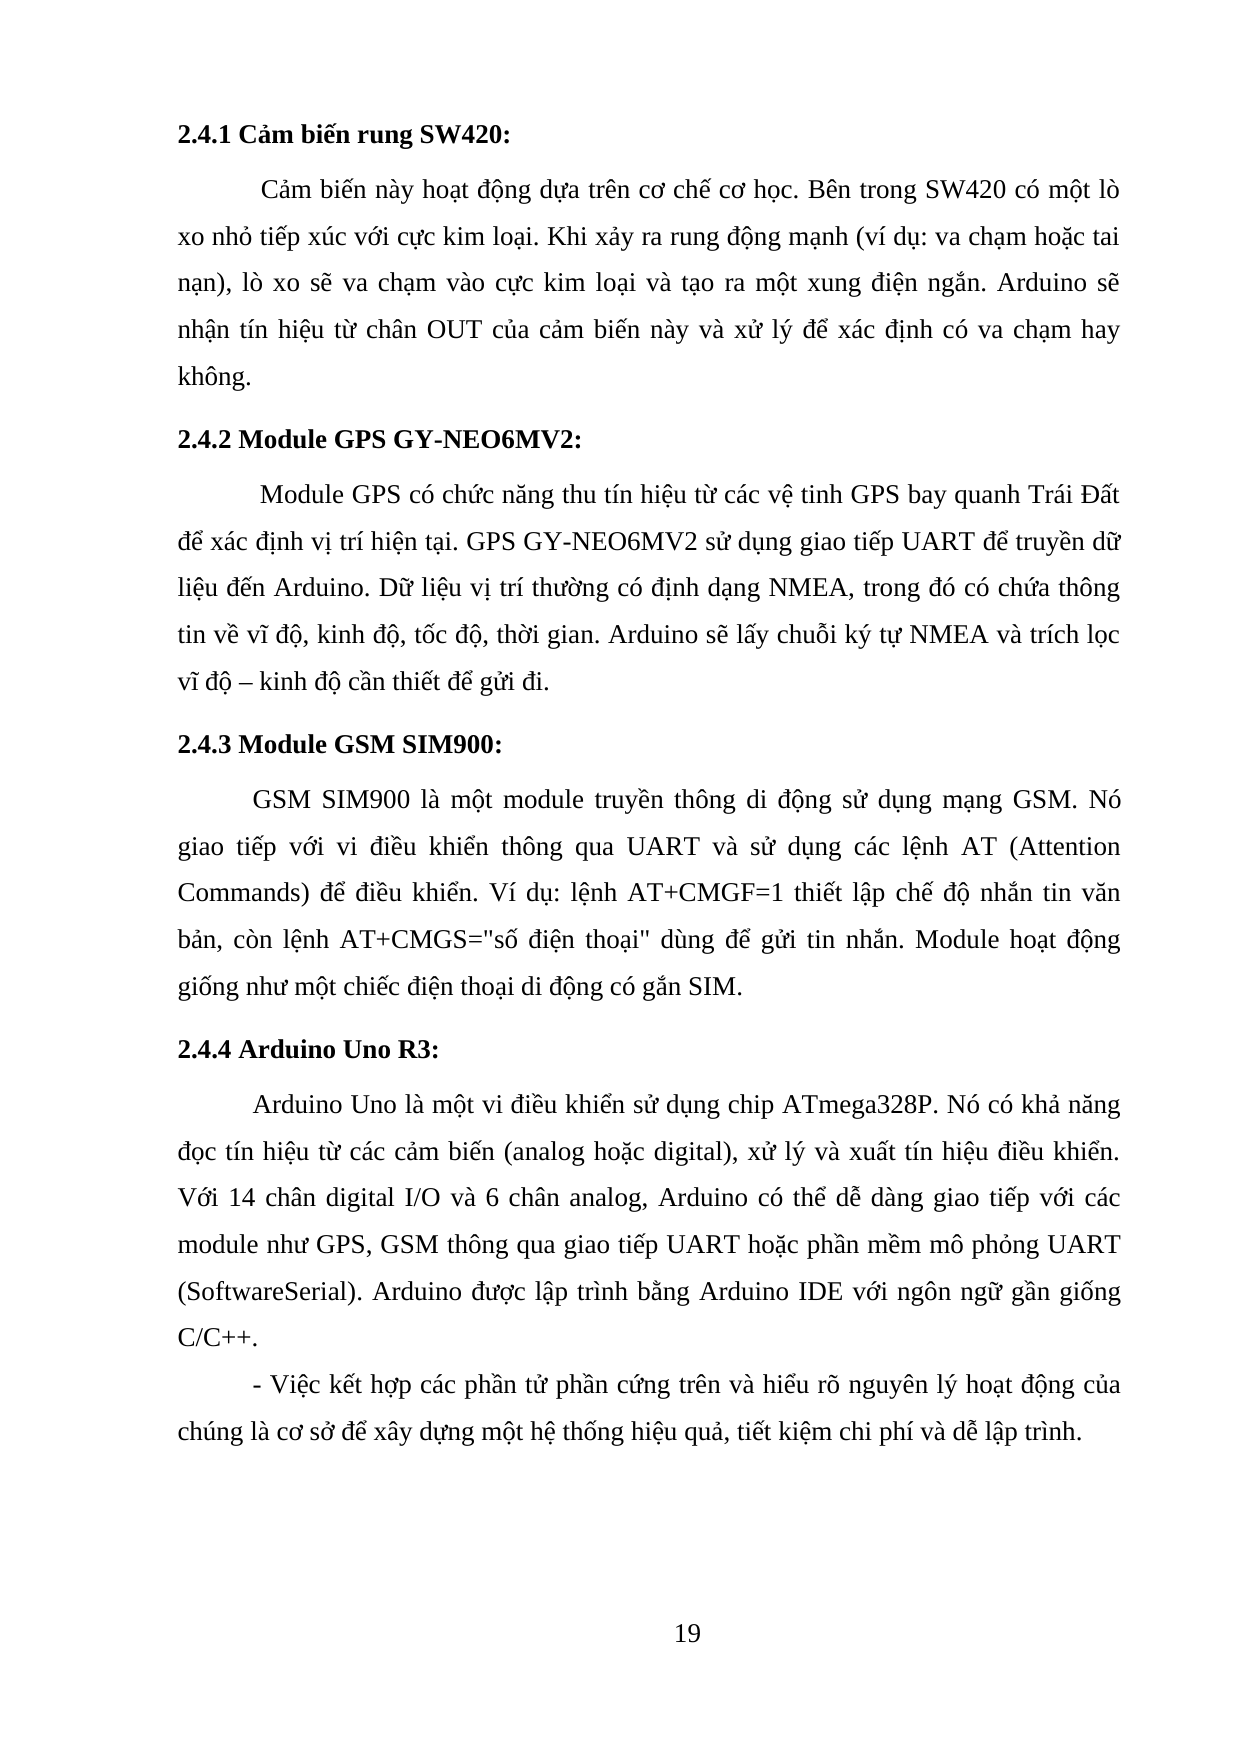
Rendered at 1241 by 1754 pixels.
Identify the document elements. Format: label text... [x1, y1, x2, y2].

text Cảm biến này hoạt động dựa trên cơ chế cơ học. Bên trong SW420 có một lò xo nhỏ tiếp xúc với cực kim loại. Khi xảy ra rung động mạnh (ví dụ: va chạm hoặc tai nạn), lò xo sẽ va chạm vào cực kim loại và tạo ra một xung điện ngắn. Arduino sẽ nhận tín hiệu từ chân OUT của cảm biến này và xử lý để xác định có va chạm hay không. [177, 173, 1122, 391]
subtitle 2.4.3 Module GSM SIM900: [177, 728, 1122, 759]
text GSM SIM900 là một module truyền thông di động sử dụng mạng GSM. Nó giao tiếp với vi điều khiển thông qua UART và sử dụng các lệnh AT (Attention Commands) để điều khiển. Ví dụ: lệnh AT+CMGF=1 thiết lập chế độ nhắn tin văn bản, còn lệnh AT+CMGS="số điện thoại" dùng để gửi tin nhắn. Module hoạt động giống như một chiếc điện thoại di động có gắn SIM. [177, 783, 1122, 1001]
text Arduino Uno là một vi điều khiển sử dụng chip ATmega328P. Nó có khả năng đọc tín hiệu từ các cảm biến (analog hoặc digital), xử lý và xuất tín hiệu điều khiển. Với 14 chân digital I/O và 6 chân analog, Arduino có thể dễ dàng giao tiếp với các module như GPS, GSM thông qua giao tiếp UART hoặc phần mềm mô phỏng UART (SoftwareSerial). Arduino được lập trình bằng Arduino IDE với ngôn ngữ gần giống C/C++. [177, 1088, 1122, 1353]
subtitle 2.4.1 Cảm biến rung SW420: [177, 118, 1122, 149]
subtitle 2.4.2 Module GPS GY-NEO6MV2: [177, 423, 1122, 454]
text - Việc kết hợp các phần tử phần cứng trên và hiểu rõ nguyên lý hoạt động của chúng là cơ sở để xây dựng một hệ thống hiệu quả, tiết kiệm chi phí và dễ lập trình. [177, 1368, 1122, 1446]
subtitle 2.4.4 Arduino Uno R3: [177, 1033, 1122, 1064]
text Module GPS có chức năng thu tín hiệu từ các vệ tinh GPS bay quanh Trái Đất để xác định vị trí hiện tại. GPS GY-NEO6MV2 sử dụng giao tiếp UART để truyền dữ liệu đến Arduino. Dữ liệu vị trí thường có định dạng NMEA, trong đó có chứa thông tin về vĩ độ, kinh độ, tốc độ, thời gian. Arduino sẽ lấy chuỗi ký tự NMEA và trích lọc vĩ độ – kinh độ cần thiết để gửi đi. [177, 478, 1122, 696]
